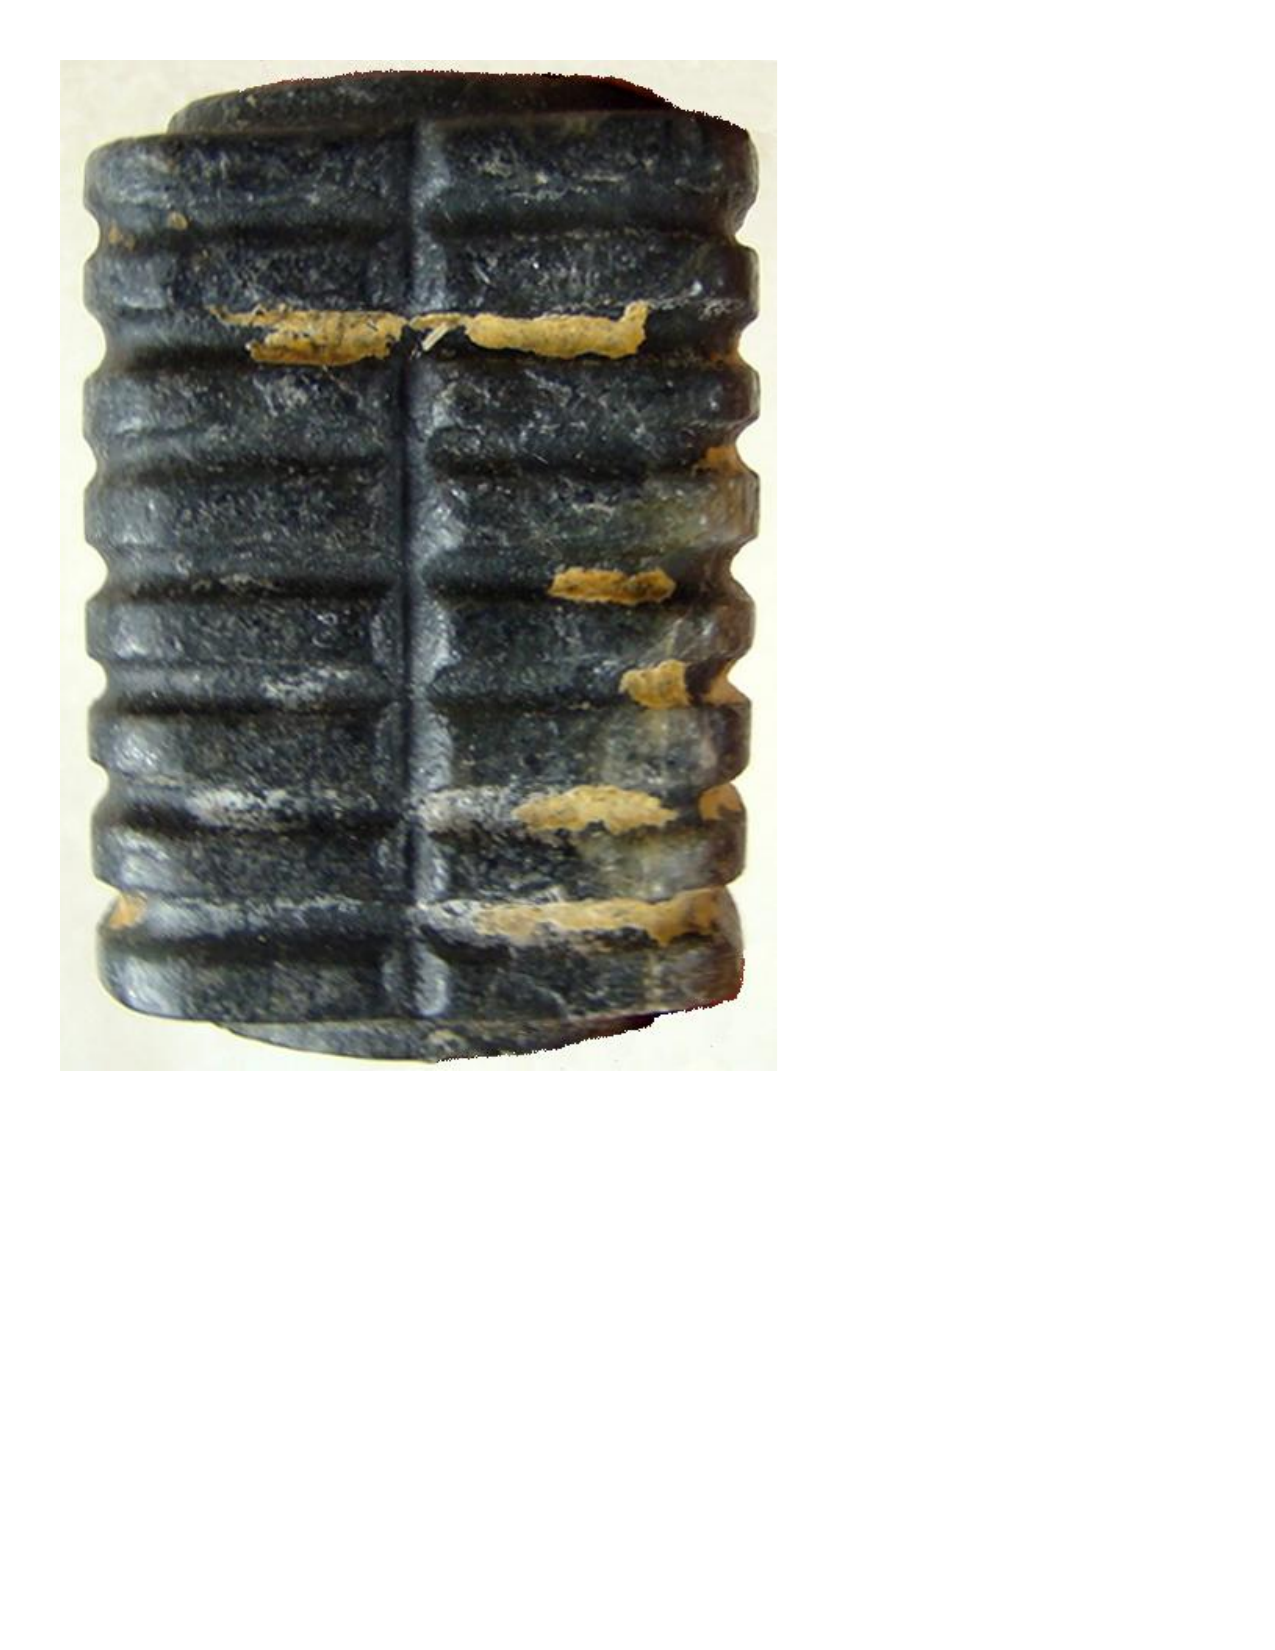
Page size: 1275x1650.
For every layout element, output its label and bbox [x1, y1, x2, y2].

picture [60, 60, 778, 1071]
